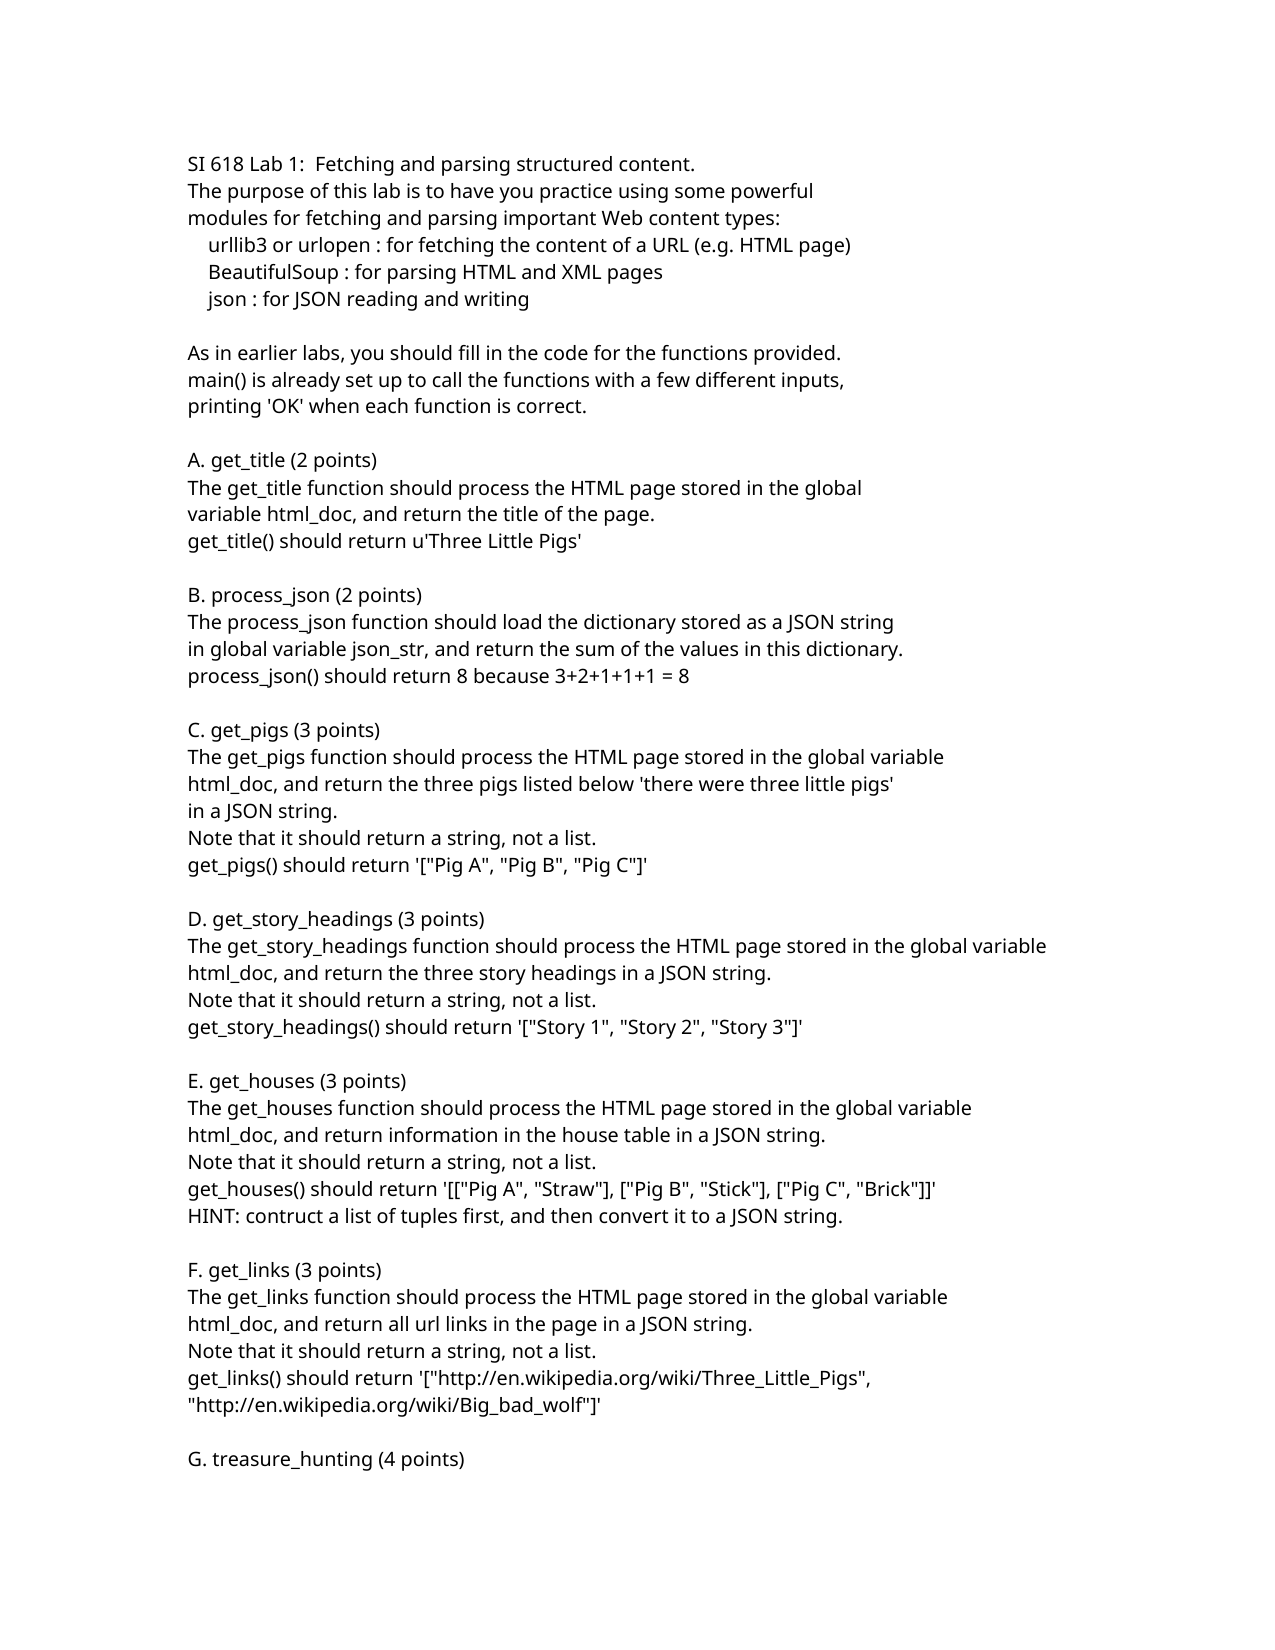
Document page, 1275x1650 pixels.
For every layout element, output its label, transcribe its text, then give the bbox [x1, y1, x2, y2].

text The process_json function should load the dictionary stored as a JSON string [187, 609, 1087, 636]
text As in earlier labs, you should fill in the code for the functions provided. [187, 339, 1087, 366]
text The get_pigs function should process the HTML page stored in the global variable [187, 743, 1087, 771]
text modules for fetching and parsing important Web content types: [187, 204, 1087, 231]
text html_doc, and return all url links in the page in a JSON string. [187, 1310, 1087, 1337]
text BeautifulSoup : for parsing HTML and XML pages [187, 258, 1087, 285]
text in global variable json_str, and return the sum of the values in this dictionary. [187, 636, 1087, 663]
text The get_links function should process the HTML page stored in the global variable [187, 1283, 1087, 1310]
text The purpose of this lab is to have you practice using some powerful [187, 177, 1087, 204]
text process_json() should return 8 because 3+2+1+1+1 = 8 [187, 663, 1087, 689]
text html_doc, and return information in the house table in a JSON string. [187, 1121, 1087, 1148]
text Note that it should return a string, not a list. [187, 1337, 1087, 1364]
text html_doc, and return the three pigs listed below 'there were three little pigs' [187, 771, 1087, 797]
text Note that it should return a string, not a list. [187, 824, 1087, 851]
text Note that it should return a string, not a list. [187, 986, 1087, 1013]
text get_houses() should return '[["Pig A", "Straw"], ["Pig B", "Stick"], ["Pig C", "Brick"]]' [187, 1175, 1087, 1202]
text html_doc, and return the three story headings in a JSON string. [187, 959, 1087, 986]
text variable html_doc, and return the title of the page. [187, 501, 1087, 528]
text get_story_headings() should return '["Story 1", "Story 2", "Story 3"]' [187, 1013, 1087, 1040]
text urllib3 or urlopen : for fetching the content of a URL (e.g. HTML page) [187, 231, 1087, 258]
text D. get_story_headings (3 points) [187, 905, 1087, 932]
text printing 'OK' when each function is correct. [187, 393, 1087, 420]
text HINT: contruct a list of tuples first, and then convert it to a JSON string. [187, 1202, 1087, 1229]
text The get_title function should process the HTML page stored in the global [187, 474, 1087, 501]
text get_pigs() should return '["Pig A", "Pig B", "Pig C"]' [187, 851, 1087, 878]
text The get_story_headings function should process the HTML page stored in the global variable [187, 932, 1087, 959]
text main() is already set up to call the functions with a few different inputs, [187, 366, 1087, 393]
text F. get_links (3 points) [187, 1256, 1087, 1283]
text Note that it should return a string, not a list. [187, 1148, 1087, 1175]
text G. treasure_hunting (4 points) [187, 1445, 1087, 1472]
text json : for JSON reading and writing [187, 285, 1087, 312]
text E. get_houses (3 points) [187, 1067, 1087, 1094]
text get_links() should return '["http://en.wikipedia.org/wiki/Three_Little_Pigs", "http://en.wikipedia.org/wiki/Big_bad_wolf"]' [187, 1364, 1087, 1418]
text The get_houses function should process the HTML page stored in the global variable [187, 1094, 1087, 1121]
text SI 618 Lab 1: Fetching and parsing structured content. [187, 150, 1087, 177]
text A. get_title (2 points) [187, 447, 1087, 474]
text in a JSON string. [187, 797, 1087, 824]
text B. process_json (2 points) [187, 582, 1087, 609]
text get_title() should return u'Three Little Pigs' [187, 528, 1087, 555]
text C. get_pigs (3 points) [187, 717, 1087, 743]
